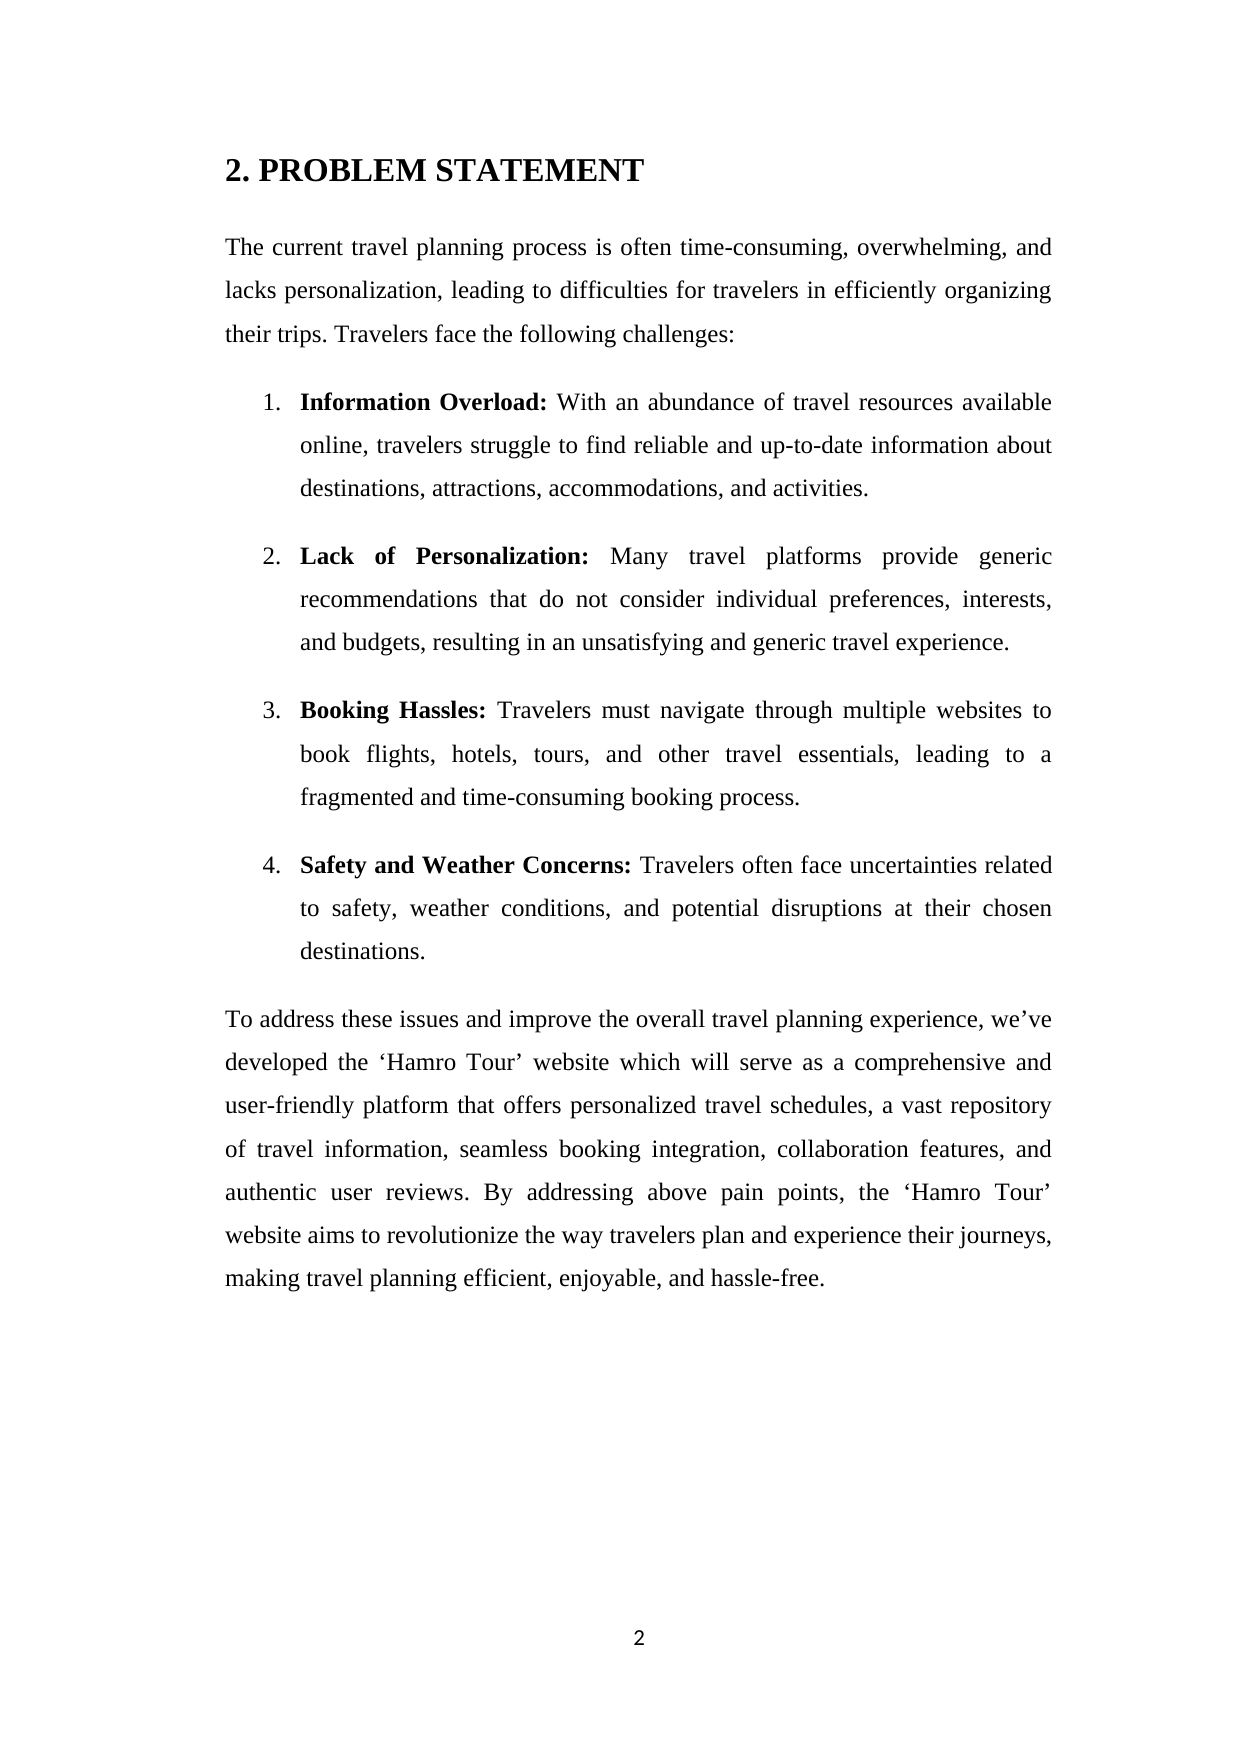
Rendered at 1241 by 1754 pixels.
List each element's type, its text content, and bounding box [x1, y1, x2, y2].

list Lack of Personalization: Many travel platforms provide generic recommendations that do not consider individual preferences, interests, and budgets, resulting in an unsatisfying and generic travel experience. [262, 541, 1053, 656]
text The current travel planning process is often time-consuming, overwhelming, and lacks personalization, leading to difficulties for travelers in efficiently organizing their trips. Travelers face the following challenges: [225, 232, 1053, 347]
list Information Overload: With an abundance of travel resources available online, travelers struggle to find reliable and up-to-date information about destinations, attractions, accommodations, and activities. [262, 387, 1053, 502]
list Safety and Weather Concerns: Travelers often face uncertainties related to safety, weather conditions, and potential disruptions at their chosen destinations. [262, 850, 1053, 965]
text To address these issues and improve the overall travel planning experience, we’ve developed the ‘Hamro Tour’ website which will serve as a comprehensive and user-friendly platform that offers personalized travel schedules, a vast repository of travel information, seamless booking integration, collaboration features, and authentic user reviews. By addressing above pain points, the ‘Hamro Tour’ website aims to revolutionize the way travelers plan and experience their journeys, making travel planning efficient, enjoyable, and hassle-free. [225, 1004, 1053, 1292]
list Booking Hassles: Travelers must navigate through multiple websites to book flights, hotels, tours, and other travel essentials, leading to a fragmented and time-consuming booking process. [262, 696, 1053, 811]
text 2. PROBLEM STATEMENT [225, 150, 1053, 188]
